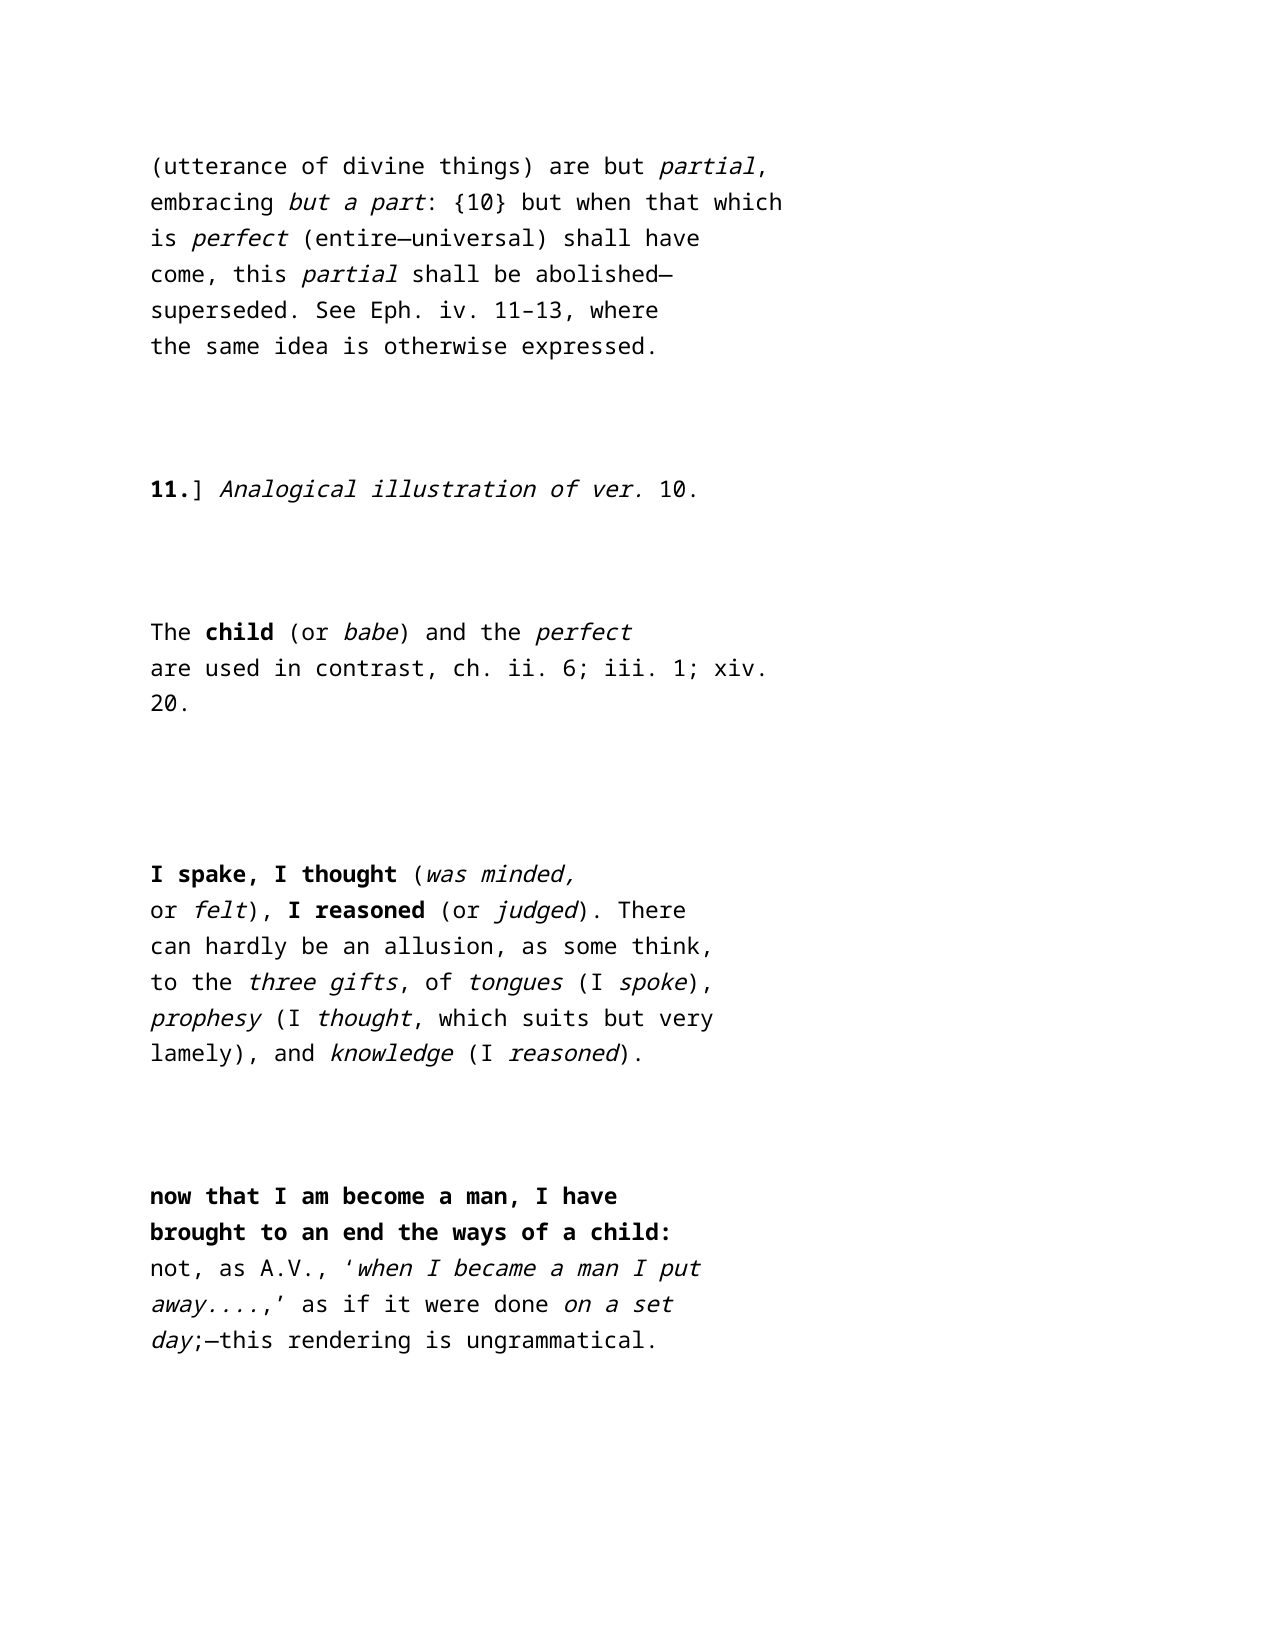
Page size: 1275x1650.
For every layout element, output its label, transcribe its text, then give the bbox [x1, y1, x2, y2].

text I spake, I thought (was minded, or felt), I reasoned (or judged). There can hardly be an allusion, as some think, to the three gifts, of tongues (I spoke), prophesy (I thought, which suits but very lamely), and knowledge (I reasoned). [150, 858, 1125, 1099]
text now that I am become a man, I have brought to an end the ways of a child: not, as A.V., ‘when I became a man I put away....,’ as if it were done on a set day;—this rendering is ungrammatical. [150, 1180, 1125, 1386]
text (utterance of divine things) are but partial, embracing but a part: {10} but when that which is perfect (entire—universal) shall have come, this partial shall be abolished— superseded. See Eph. iv. 11–13, where the same idea is otherwise expressed. [150, 150, 1125, 391]
text 11.] Analogical illustration of ver. 10. [150, 473, 1125, 534]
text The child (or babe) and the perfect are used in contrast, ch. ii. 6; iii. 1; xiv. 20. [150, 616, 1125, 719]
